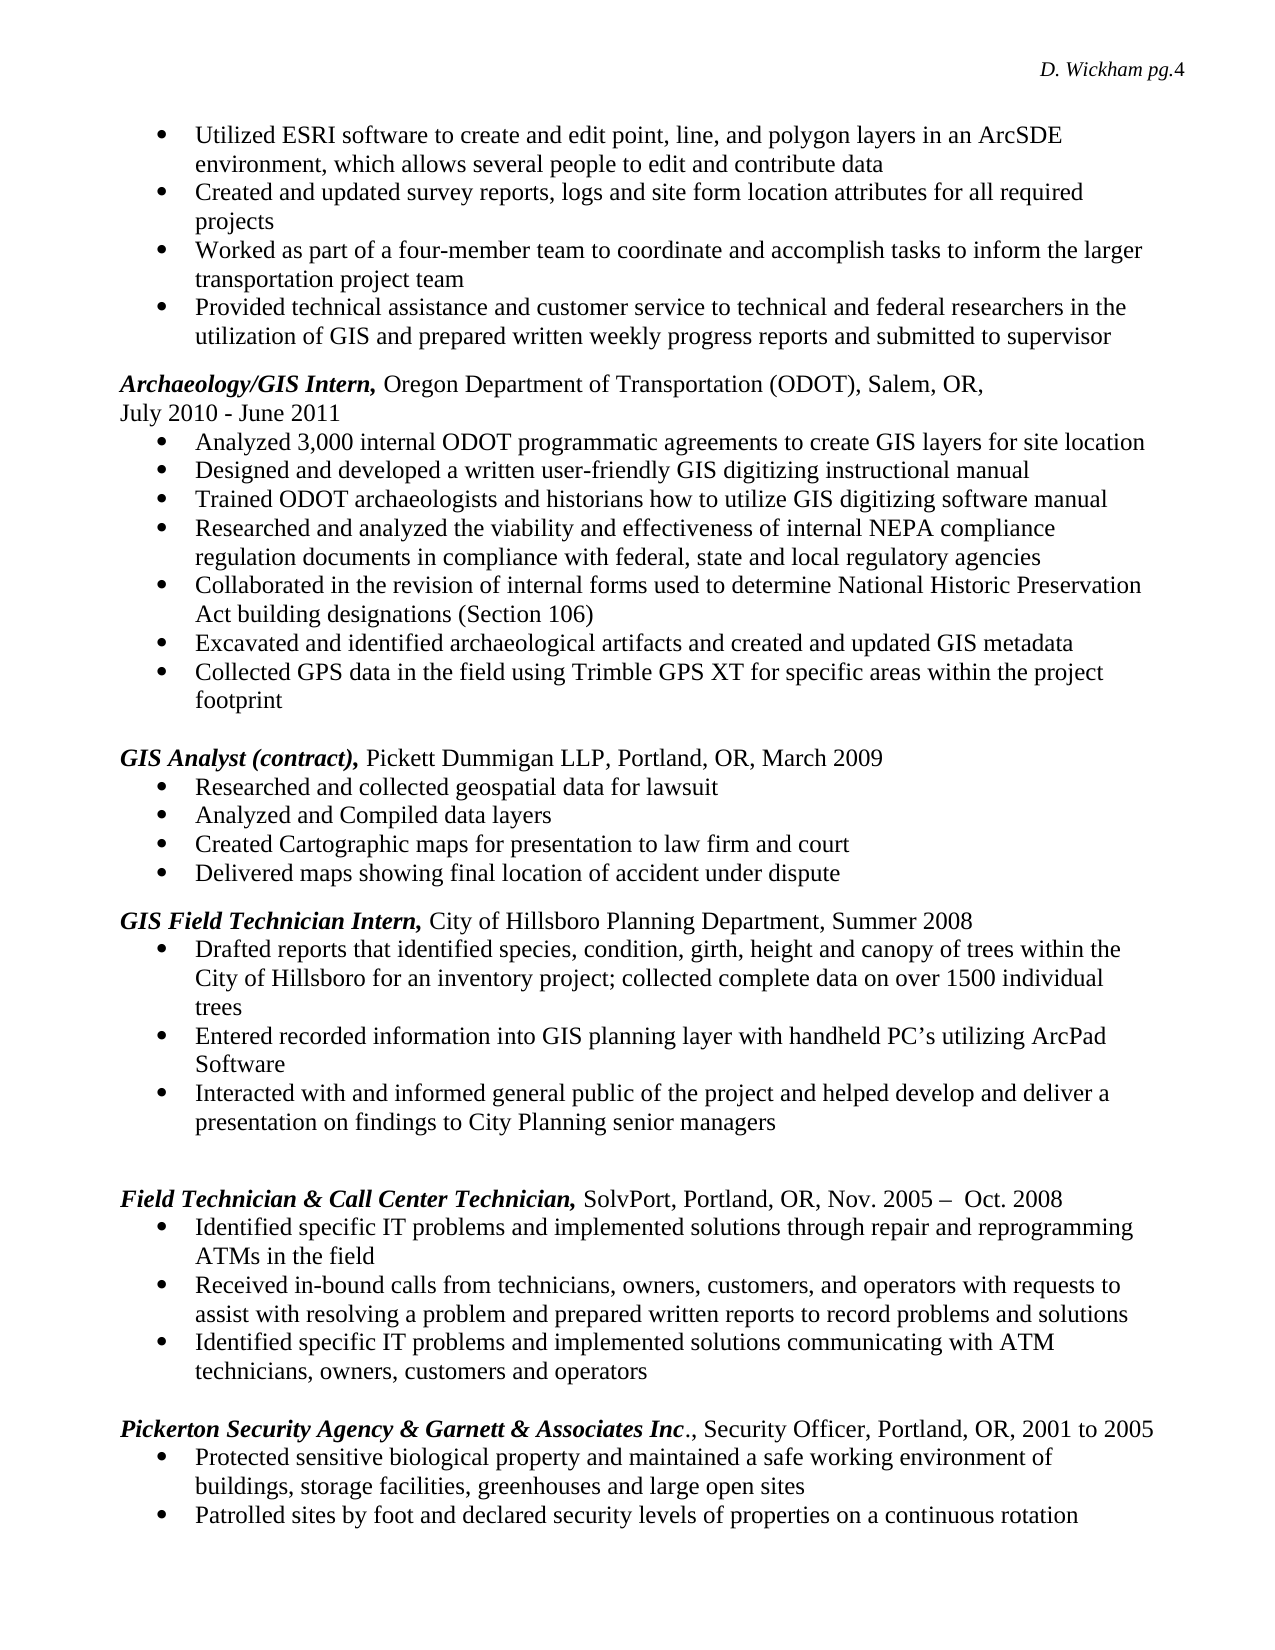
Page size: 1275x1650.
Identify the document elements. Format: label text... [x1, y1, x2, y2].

list Researched and analyzed the viability and effectiveness of internal NEPA compliance regulation documents in compliance with federal, state and local regulatory agencies [157, 513, 1155, 570]
text Pickerton Security Agency & Garnett & Associates Inc., Security Officer, Portland, OR, 2001 to 2005 [120, 1414, 1155, 1442]
list Collected GPS data in the field using Trimble GPS XT for specific areas within the project footprint [157, 657, 1155, 714]
list Utilized ESRI software to create and edit point, line, and polygon layers in an ArcSDE environment, which allows several people to edit and contribute data [157, 120, 1155, 177]
text GIS Field Technician Intern, City of Hillsboro Planning Department, Summer 2008 [120, 906, 1155, 934]
text GIS Analyst (contract), Pickett Dummigan LLP, Portland, OR, March 2009 [120, 743, 1155, 772]
list Delivered maps showing final location of accident under dispute [157, 858, 1155, 887]
text Field Technician & Call Center Technician, SolvPort, Portland, OR, Nov. 2005 – Oct. 2008 [120, 1184, 1155, 1212]
list Trained ODOT archaeologists and historians how to utilize GIS digitizing software manual [157, 484, 1155, 513]
list Designed and developed a written user-friendly GIS digitizing instructional manual [157, 455, 1155, 484]
list Entered recorded information into GIS planning layer with handheld PC’s utilizing ArcPad Software [157, 1021, 1155, 1078]
list Received in-bound calls from technicians, owners, customers, and operators with requests to assist with resolving a problem and prepared written reports to record problems and solutions [157, 1270, 1155, 1327]
list Protected sensitive biological property and maintained a safe working environment of buildings, storage facilities, greenhouses and large open sites [157, 1442, 1155, 1500]
list Worked as part of a four-member team to coordinate and accomplish tasks to inform the larger transportation project team [157, 235, 1155, 292]
list Identified specific IT problems and implemented solutions communicating with ATM technicians, owners, customers and operators [157, 1327, 1155, 1385]
list Created and updated survey reports, logs and site form location attributes for all required projects [157, 177, 1155, 235]
list Interacted with and informed general public of the project and helped develop and deliver a presentation on findings to City Planning senior managers [157, 1078, 1155, 1136]
list Drafted reports that identified species, condition, girth, height and canopy of trees within the City of Hillsboro for an inventory project; collected complete data on over 1500 individual trees [157, 934, 1155, 1021]
list Researched and collected geospatial data for lawsuit [157, 772, 1155, 800]
list Identified specific IT problems and implemented solutions through repair and reprogramming ATMs in the field [157, 1212, 1155, 1270]
list Created Cartographic maps for presentation to law firm and court [157, 829, 1155, 858]
list Collaborated in the revision of internal forms used to determine National Historic Preservation Act building designations (Section 106) [157, 570, 1155, 628]
list Provided technical assistance and customer service to technical and federal researchers in the utilization of GIS and prepared written weekly progress reports and submitted to supervisor [157, 292, 1155, 350]
list Analyzed 3,000 internal ODOT programmatic agreements to create GIS layers for site location [157, 427, 1155, 455]
list Excavated and identified archaeological artifacts and created and updated GIS metadata [157, 628, 1155, 657]
text Archaeology/GIS Intern, Oregon Department of Transportation (ODOT), Salem, OR, [120, 369, 1155, 398]
list Patrolled sites by foot and declared security levels of properties on a continuous rotation [157, 1500, 1155, 1529]
list Analyzed and Compiled data layers [157, 800, 1155, 829]
text July 2010 - June 2011 [120, 398, 1155, 427]
